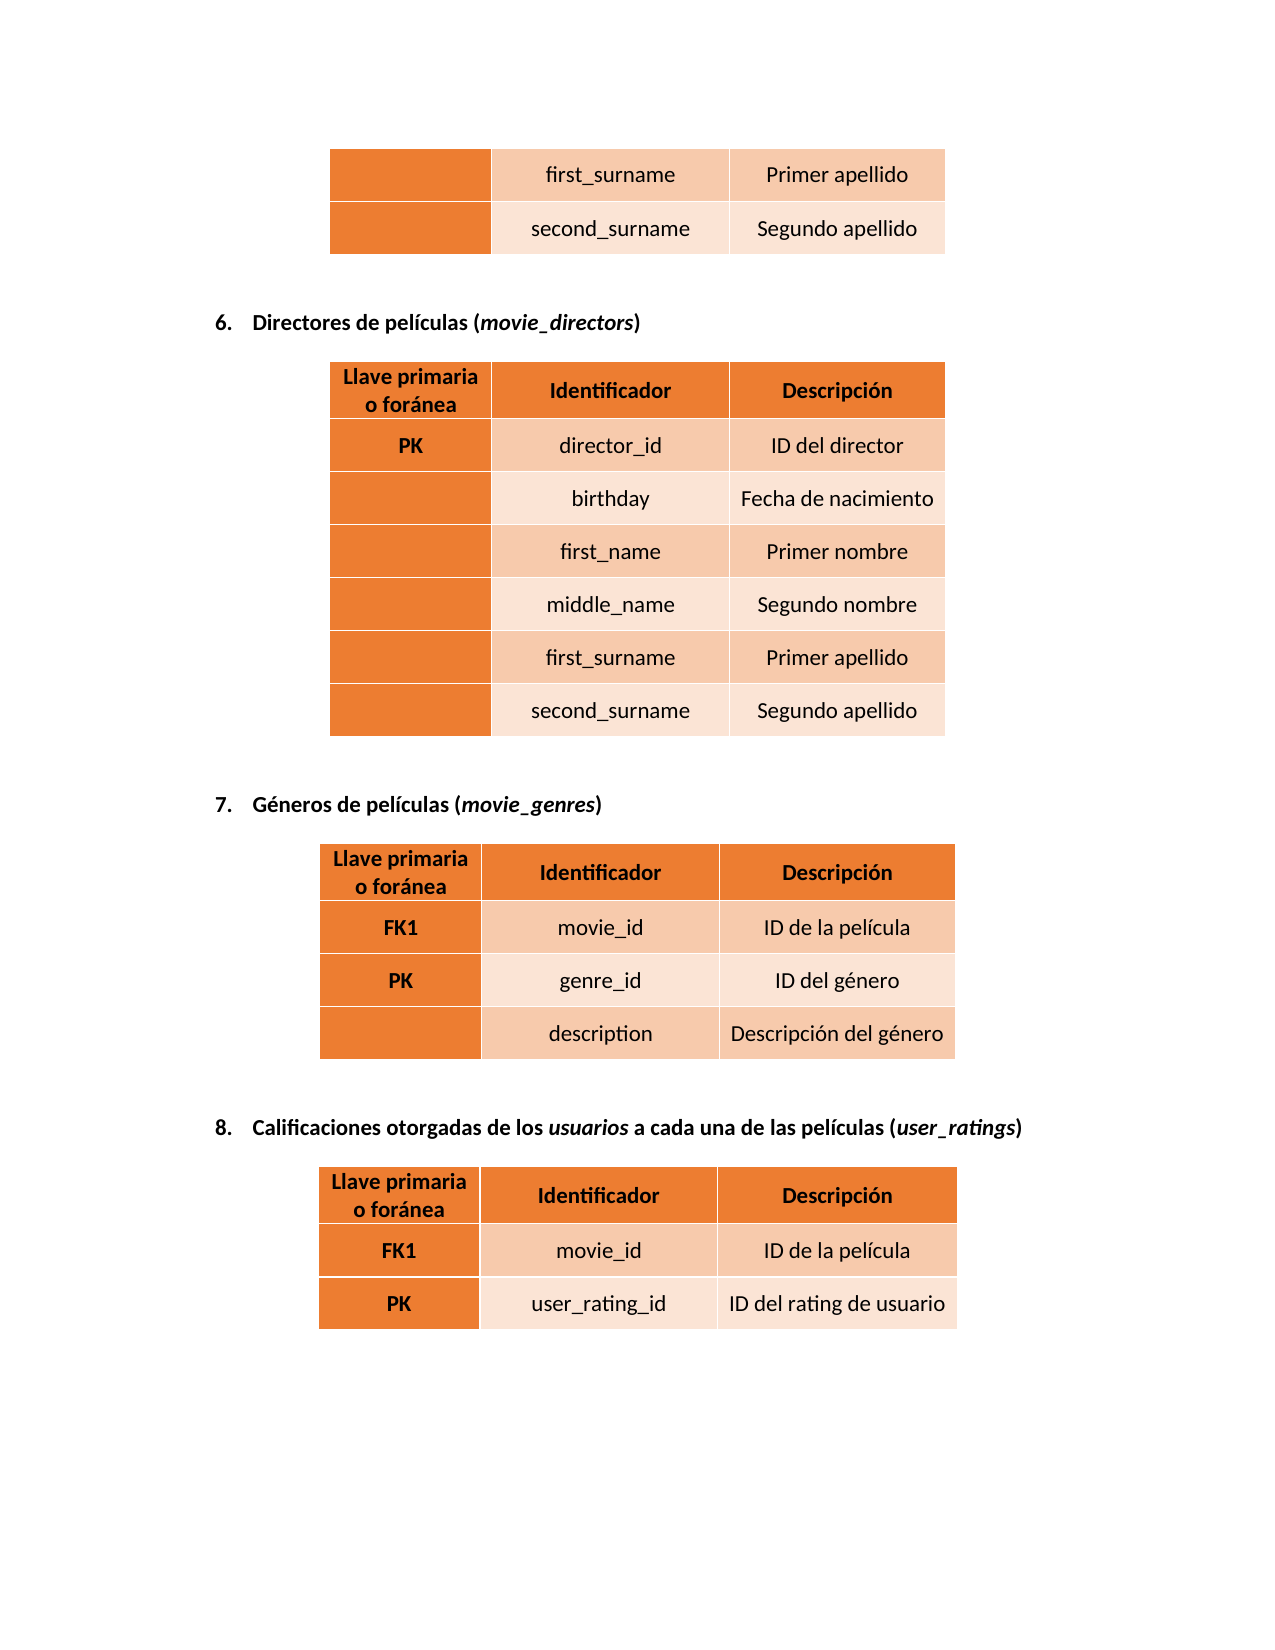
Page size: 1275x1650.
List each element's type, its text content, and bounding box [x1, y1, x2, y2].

table_header Identificador [492, 362, 729, 418]
table_cell ID de la película [720, 901, 955, 953]
table_cell [330, 202, 491, 254]
table_cell Segundo apellido [730, 684, 945, 736]
table_cell Segundo nombre [730, 578, 945, 630]
table_cell Primer nombre [730, 525, 945, 577]
table_cell ID del director [730, 419, 945, 471]
table_cell Segundo apellido [730, 202, 945, 254]
table_header Identificador [481, 1167, 717, 1223]
table_cell [330, 472, 491, 524]
table_cell PK [330, 419, 491, 471]
table_header Descripción [718, 1167, 957, 1223]
table_cell middle_name [492, 578, 729, 630]
table_cell [320, 1007, 481, 1059]
table_cell Descripción del género [720, 1007, 955, 1059]
table_cell PK [319, 1278, 479, 1329]
list Directores de películas (movie_directors) [215, 308, 1098, 336]
table_cell birthday [492, 472, 729, 524]
table_cell [330, 525, 491, 577]
table_cell [330, 149, 491, 201]
table_cell genre_id [482, 954, 719, 1006]
table_cell first_name [492, 525, 729, 577]
table_cell FK1 [319, 1224, 479, 1276]
table_cell PK [320, 954, 481, 1006]
table_header Identificador [482, 844, 719, 900]
table_cell ID del género [720, 954, 955, 1006]
list Calificaciones otorgadas de los usuarios a cada una de las películas (user_ratings) [215, 1113, 1098, 1141]
list Géneros de películas (movie_genres) [215, 790, 1098, 818]
table_cell first_surname [492, 149, 729, 201]
table_cell second_surname [492, 684, 729, 736]
table_cell Primer apellido [730, 631, 945, 683]
table_header Llave primaria o foránea [330, 362, 491, 418]
table_cell second_surname [492, 202, 729, 254]
table_cell Primer apellido [730, 149, 945, 201]
table_header Descripción [720, 844, 955, 900]
table_header Llave primaria o foránea [319, 1167, 479, 1223]
table_cell movie_id [482, 901, 719, 953]
table_cell ID de la película [718, 1224, 957, 1276]
table_cell description [482, 1007, 719, 1059]
table_cell [330, 578, 491, 630]
table_cell FK1 [320, 901, 481, 953]
table_cell [330, 684, 491, 736]
table_cell ID del rating de usuario [718, 1278, 957, 1329]
table_cell director_id [492, 419, 729, 471]
table_cell first_surname [492, 631, 729, 683]
table_cell [330, 631, 491, 683]
table_cell user_rating_id [481, 1278, 717, 1329]
table_header Descripción [730, 362, 945, 418]
table_cell Fecha de nacimiento [730, 472, 945, 524]
table_cell movie_id [481, 1224, 717, 1276]
table_header Llave primaria o foránea [320, 844, 481, 900]
